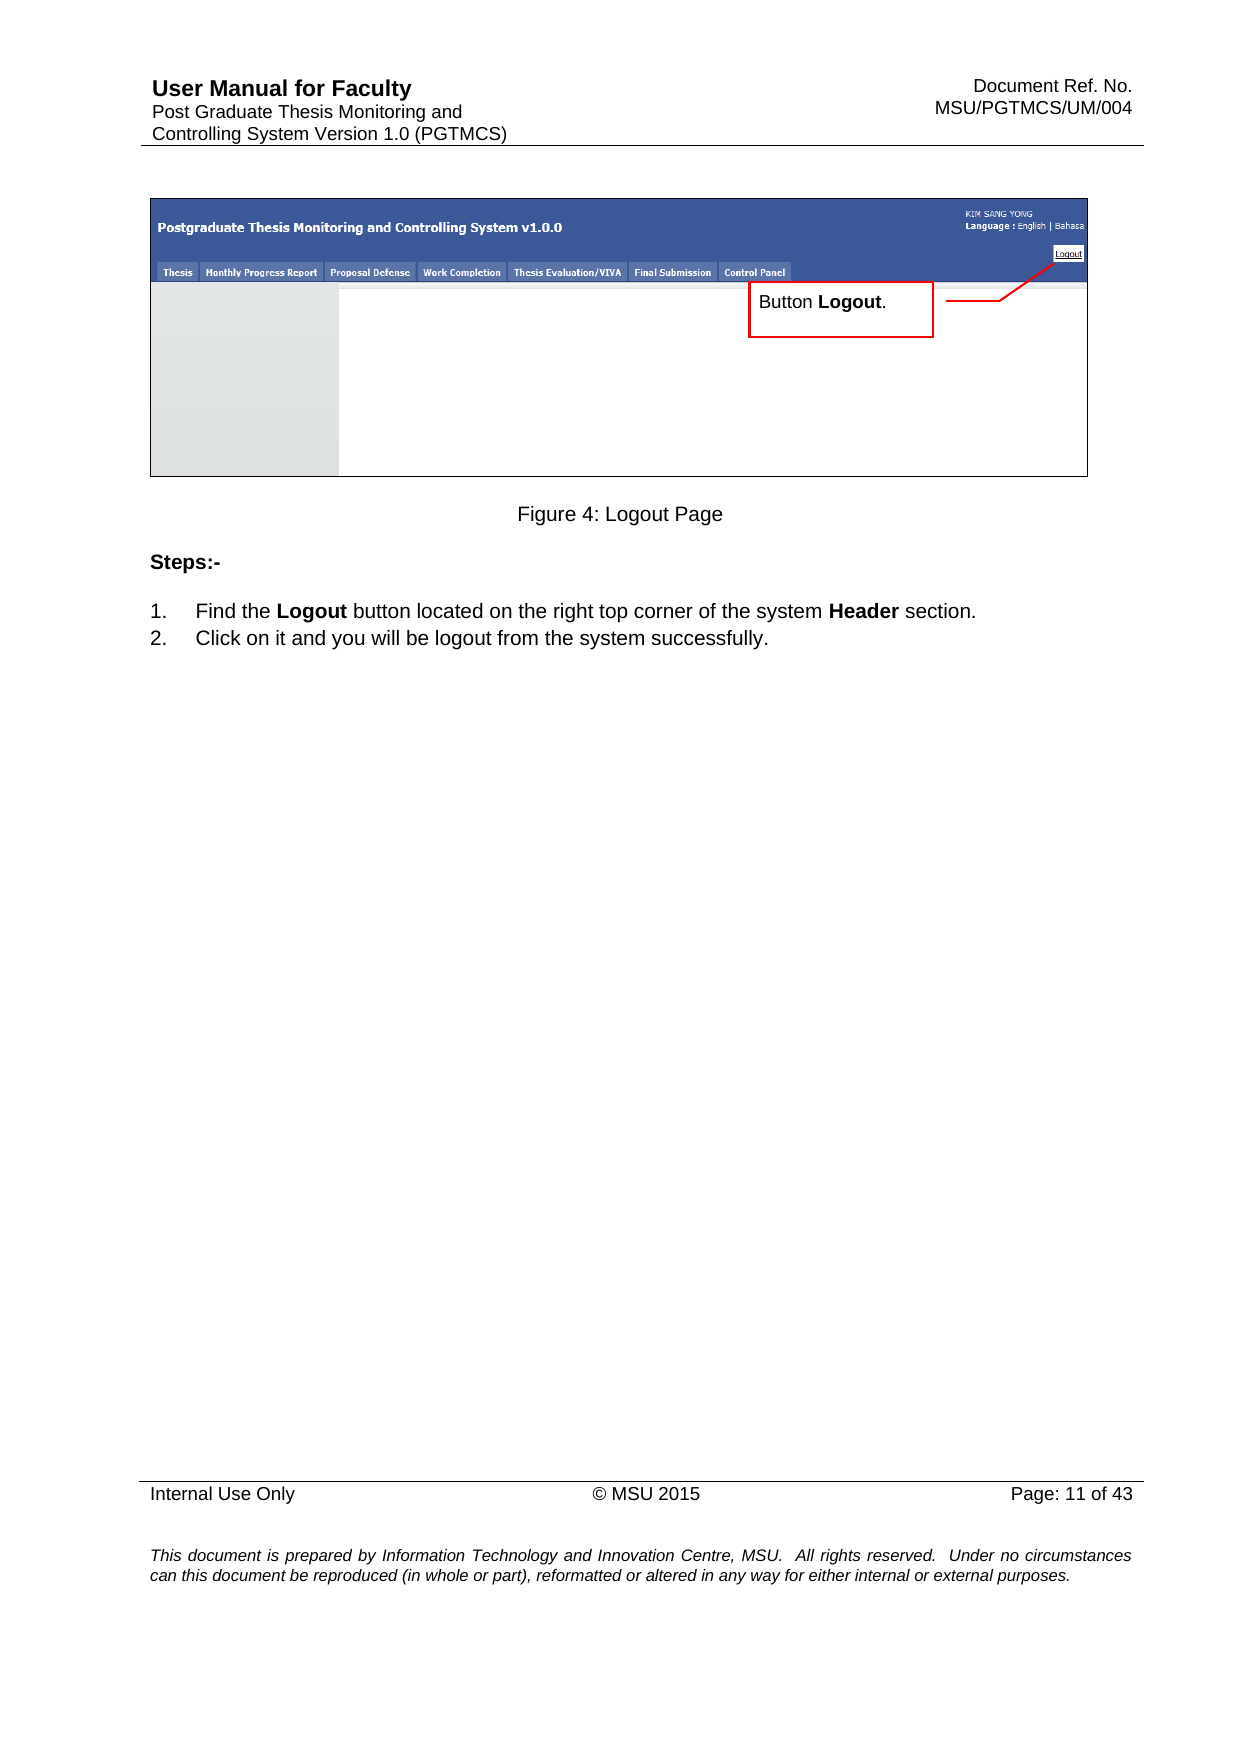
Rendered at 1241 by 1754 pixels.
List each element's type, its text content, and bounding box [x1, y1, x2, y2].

list Find the Logout button located on the right top corner of the system Header section. [150, 598, 1090, 622]
picture [151, 199, 1087, 476]
text Figure 4: Logout Page [150, 502, 1090, 526]
list Click on it and you will be logout from the system successfully. [150, 626, 1090, 650]
text Steps:- [150, 550, 1090, 574]
